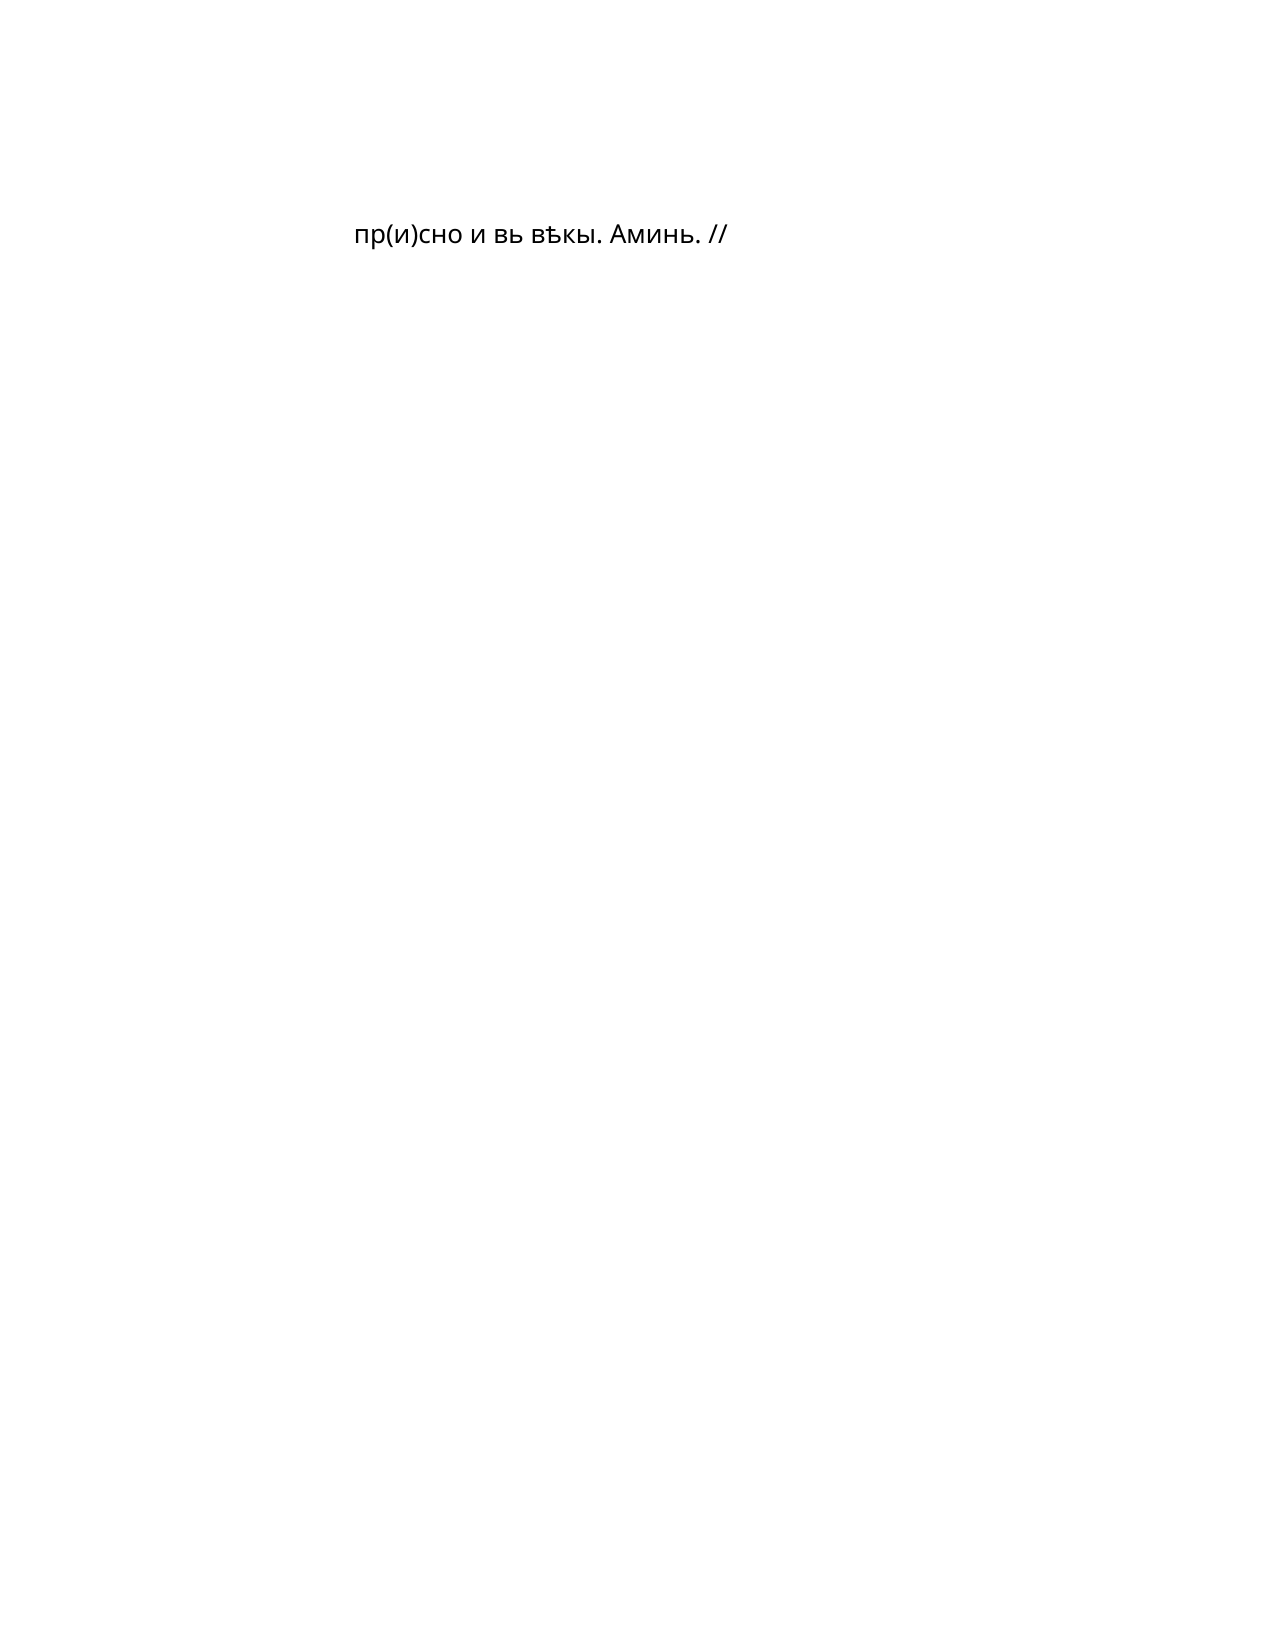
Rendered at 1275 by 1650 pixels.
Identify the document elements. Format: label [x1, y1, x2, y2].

text [353, 217, 979, 250]
